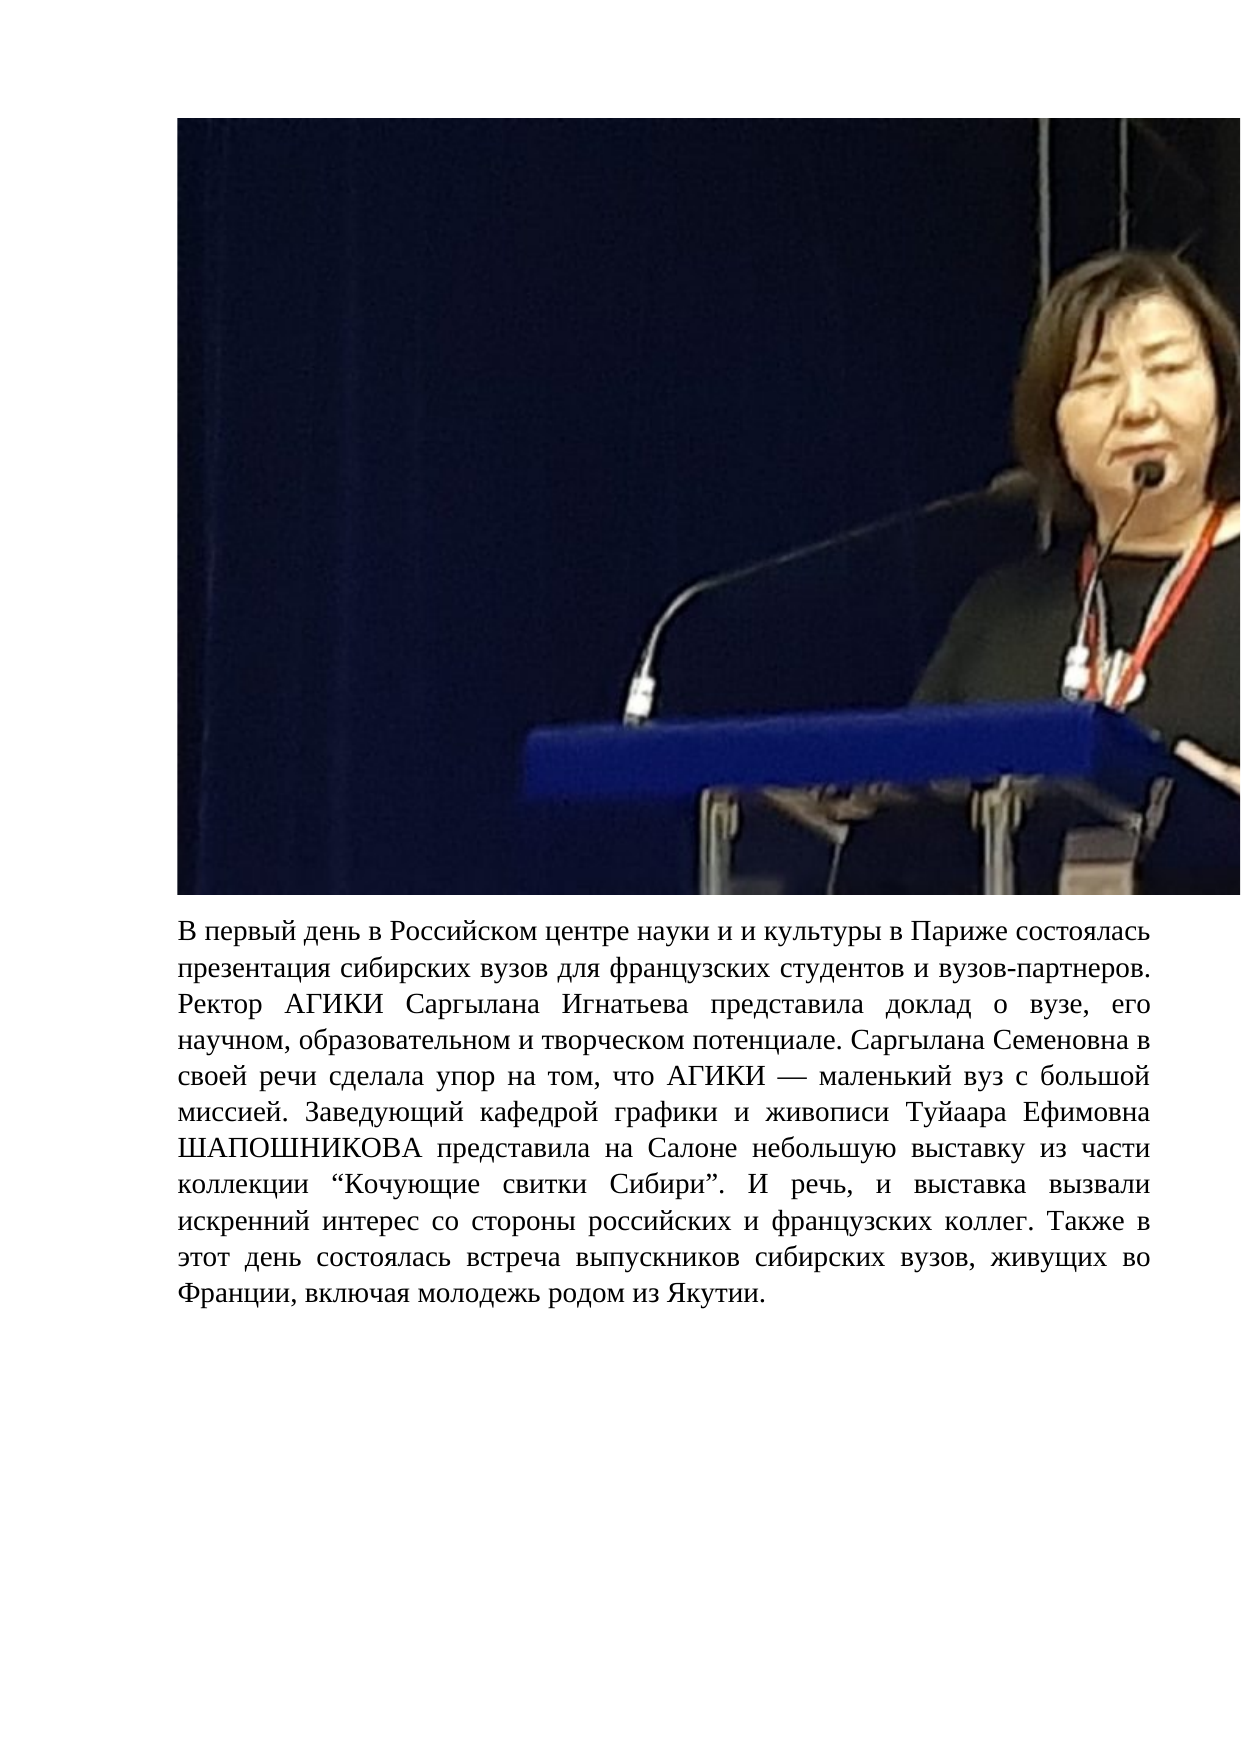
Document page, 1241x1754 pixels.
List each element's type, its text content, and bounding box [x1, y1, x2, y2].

picture [177, 118, 1241, 895]
text В первый день в Российском центре науки и и культуры в Париже состоялась презентация сибирских вузов для французских студентов и вузов-партнеров. Ректор АГИКИ Саргылана Игнатьева представила доклад о вузе, его научном, образовательном и творческом потенциале. Саргылана Семеновна в своей речи сделала упор на том, что АГИКИ — маленький вуз с большой миссией. Заведующий кафедрой графики и живописи Туйаара Ефимовна ШАПОШНИКОВА представила на Салоне небольшую выставку из части коллекции “Кочующие свитки Сибири”. И речь, и выставка вызвали искренний интерес со стороны российских и французских коллег. Также в этот день состоялась встреча выпускников сибирских вузов, живущих во Франции, включая молодежь родом из Якутии.​ [177, 913, 1152, 1308]
